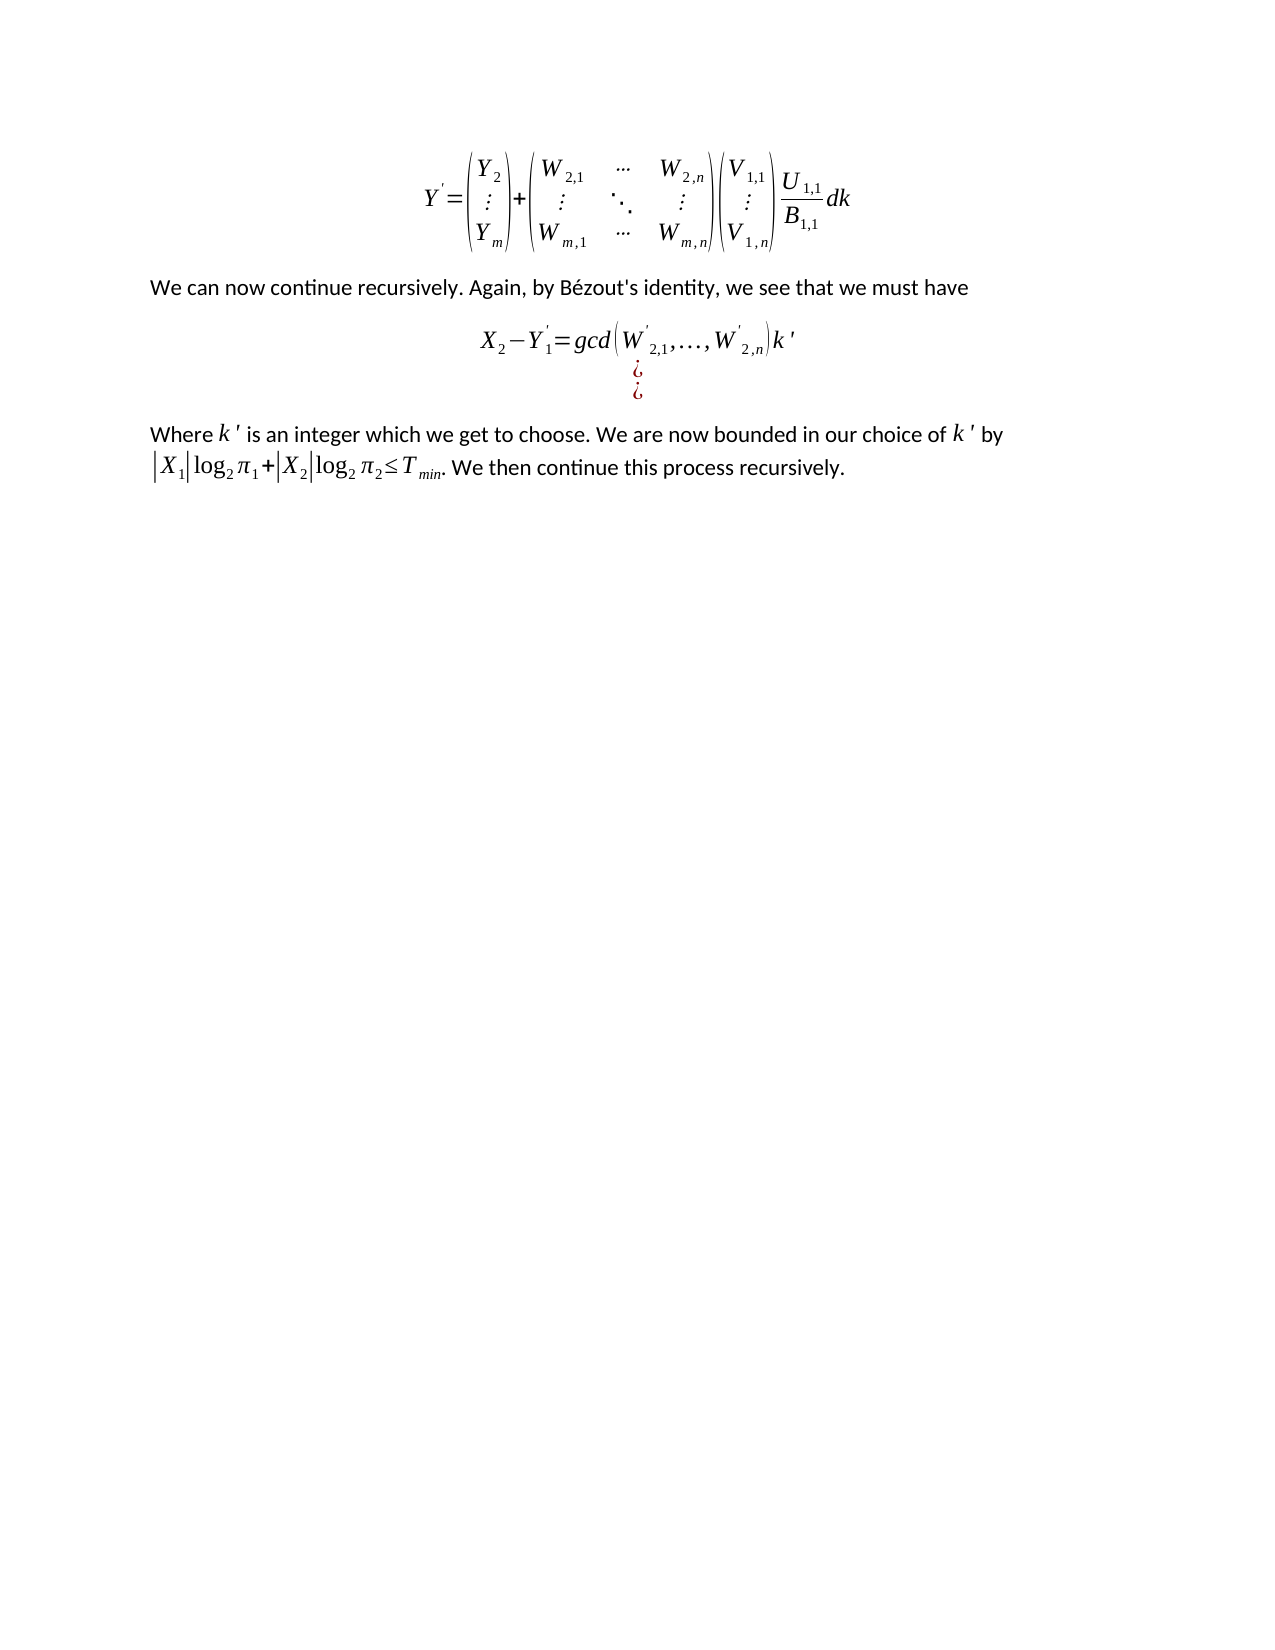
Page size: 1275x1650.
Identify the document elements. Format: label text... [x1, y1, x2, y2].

text We can now continue recursively. Again, by Bézout's identity, we see that we must have [150, 273, 1125, 301]
text Where is an integer which we get to choose. We are now bounded in our choice of by . We then continue this process recursively. [150, 420, 1125, 484]
